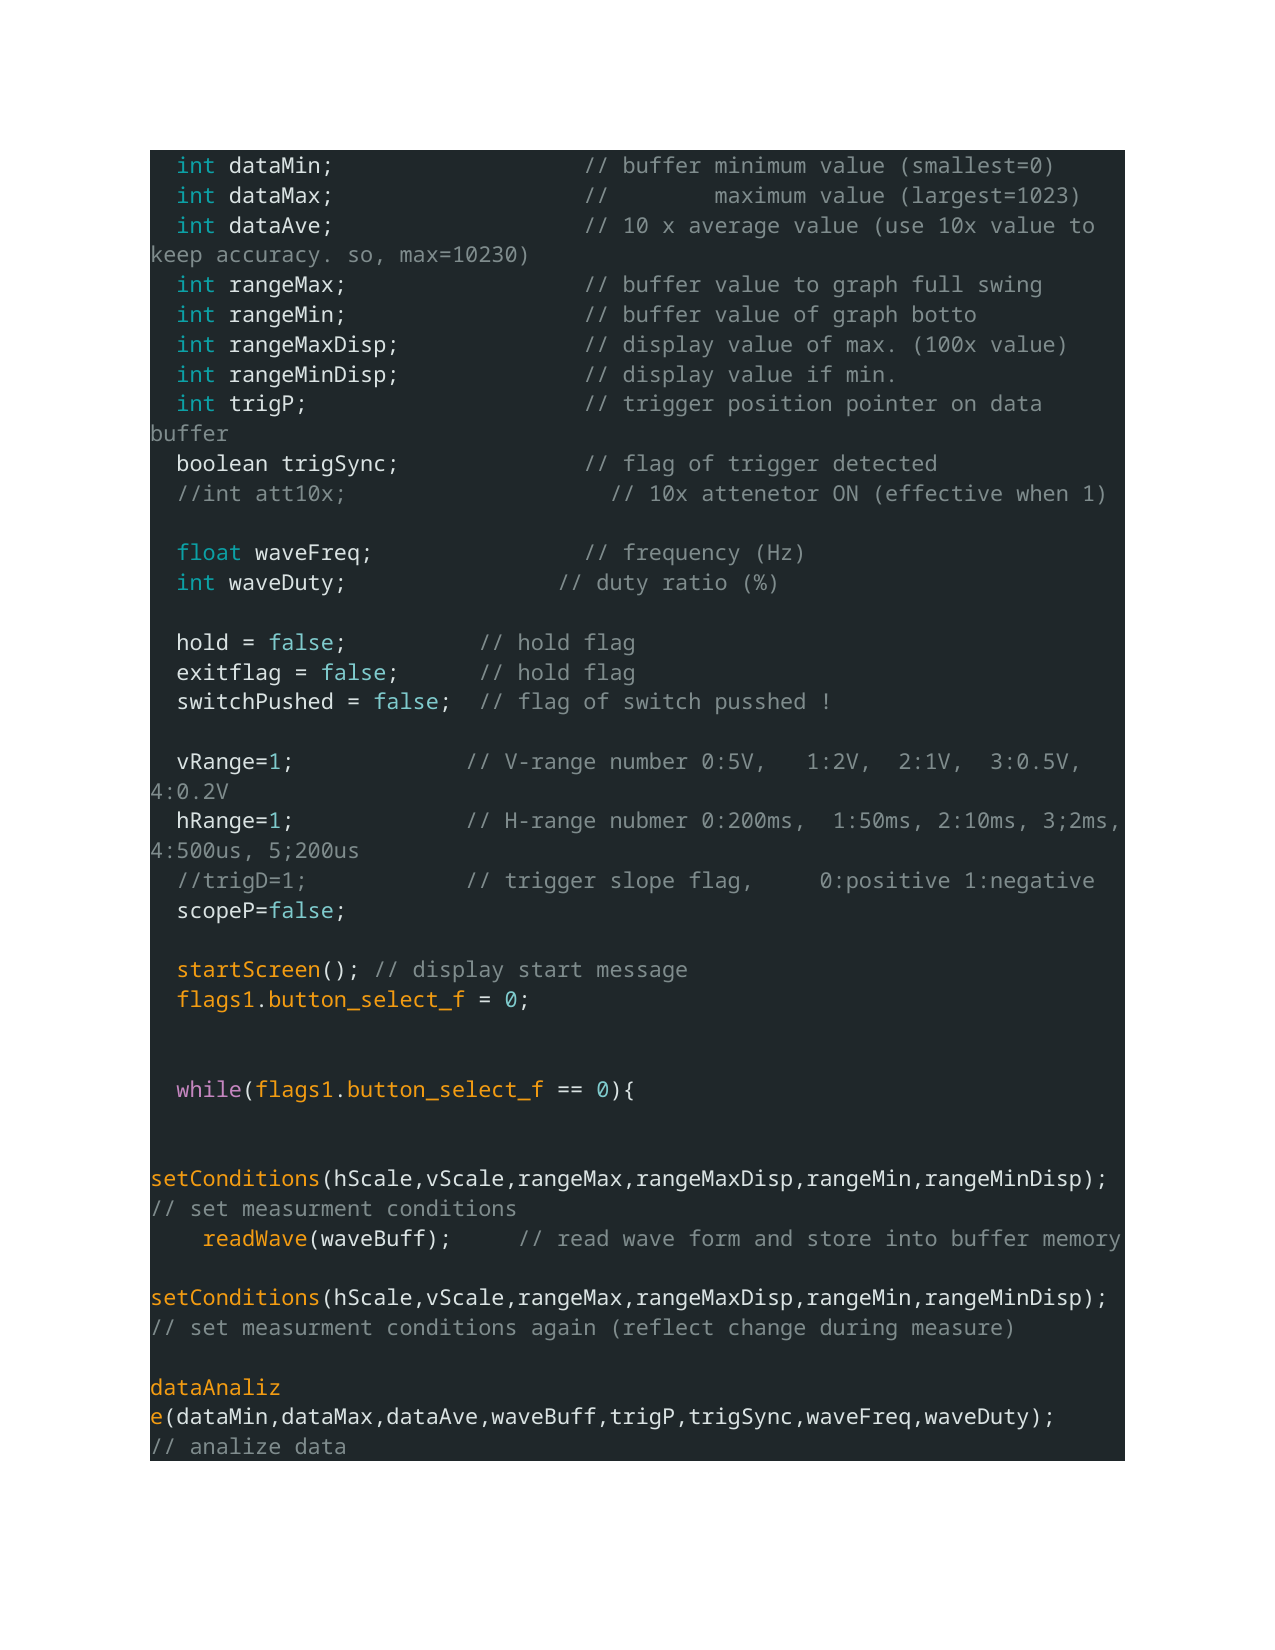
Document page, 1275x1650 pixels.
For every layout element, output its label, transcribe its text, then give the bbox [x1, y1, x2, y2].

text dataAnalize(dataMin,dataMax,dataAve,waveBuff,trigP,trigSync,waveFreq,waveDuty); // analize data [150, 1342, 1125, 1461]
text //trigD=1; // trigger slope flag, 0:positive 1:negative [150, 865, 1125, 895]
text vRange=1; // V-range number 0:5V, 1:2V, 2:1V, 3:0.5V, 4:0.2V [150, 746, 1125, 805]
text int trigP; // trigger position pointer on data buffer [150, 388, 1125, 448]
text int waveDuty; // duty ratio (%) [150, 567, 1125, 597]
text while(flags1.button_select_f == 0){ [150, 1073, 1125, 1103]
text int dataAve; // 10 x average value (use 10x value to keep accuracy. so, max=10230) [150, 209, 1125, 269]
text int rangeMin; // buffer value of graph botto [150, 299, 1125, 329]
text hold = false; // hold flag [150, 627, 1125, 656]
text switchPushed = false; // flag of switch pusshed ! [150, 686, 1125, 716]
text setConditions(hScale,vScale,rangeMax,rangeMaxDisp,rangeMin,rangeMinDisp); // set measurment conditions again (reflect change during measure) [150, 1252, 1125, 1342]
text int rangeMaxDisp; // display value of max. (100x value) [150, 329, 1125, 358]
text //int att10x; // 10x attenetor ON (effective when 1) [150, 478, 1125, 507]
text setConditions(hScale,vScale,rangeMax,rangeMaxDisp,rangeMin,rangeMinDisp); // set measurment conditions [150, 1133, 1125, 1222]
text scopeP=false; [150, 895, 1125, 924]
text hRange=1; // H-range nubmer 0:200ms, 1:50ms, 2:10ms, 3;2ms, 4:500us, 5;200us [150, 805, 1125, 865]
text readWave(waveBuff); // read wave form and store into buffer memory [150, 1222, 1125, 1252]
text boolean trigSync; // flag of trigger detected [150, 448, 1125, 478]
text exitflag = false; // hold flag [150, 656, 1125, 686]
text int rangeMax; // buffer value to graph full swing [150, 269, 1125, 299]
text float waveFreq; // frequency (Hz) [150, 537, 1125, 567]
text flags1.button_select_f = 0; [150, 984, 1125, 1014]
text int dataMin; // buffer minimum value (smallest=0) [150, 150, 1125, 180]
text int rangeMinDisp; // display value if min. [150, 358, 1125, 388]
text startScreen(); // display start message [150, 954, 1125, 984]
text int dataMax; // maximum value (largest=1023) [150, 180, 1125, 209]
